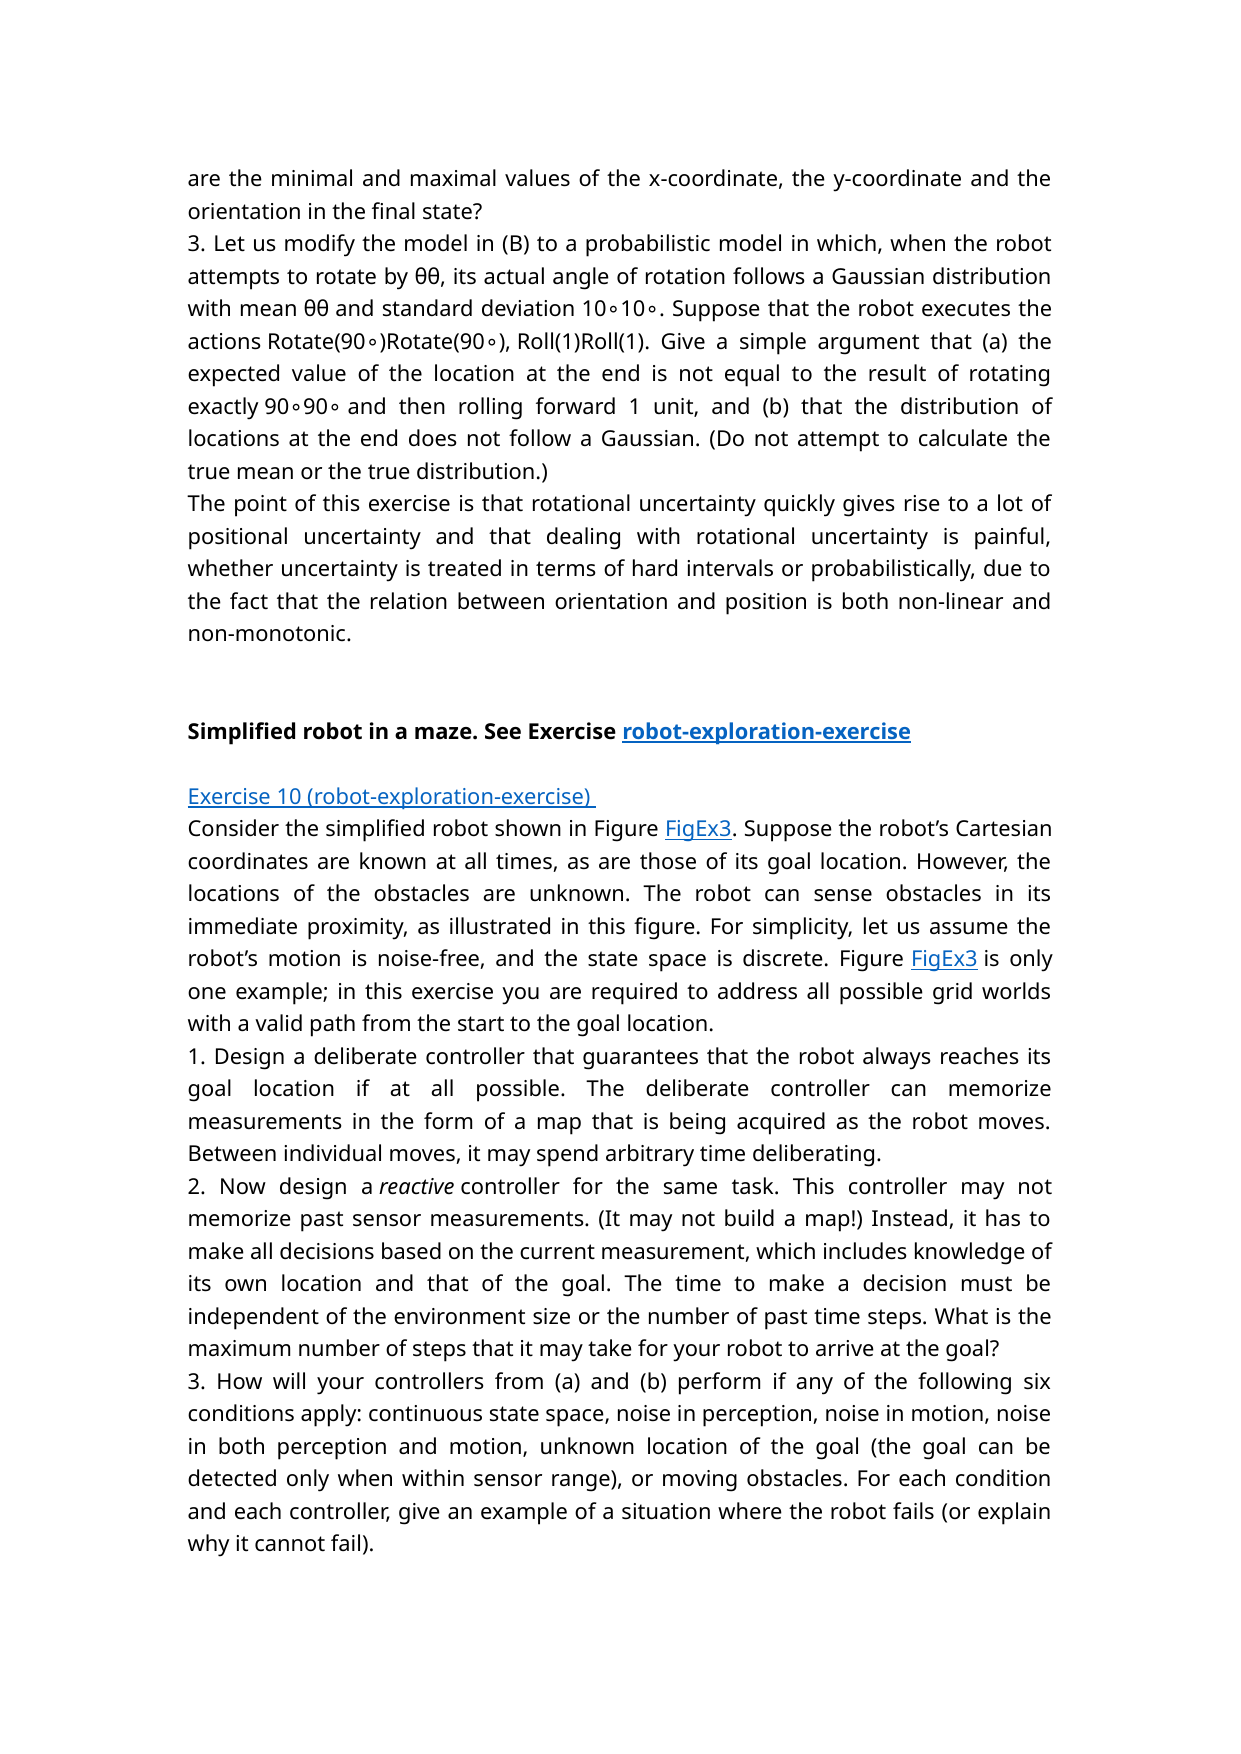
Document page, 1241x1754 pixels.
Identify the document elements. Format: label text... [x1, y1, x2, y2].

text Exercise 10 (robot-exploration-exercise) [187, 779, 1053, 812]
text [187, 162, 1053, 649]
text Consider the simplified robot shown in Figure FigEx3. Suppose the robot’s Cartesian coordinates are known at all times, as are those of its goal location. However, the locations of the obstacles are unknown. The robot can sense obstacles in its immediate proximity, as illustrated in this figure. For simplicity, let us assume the robot’s motion is noise-free, and the state space is discrete. Figure FigEx3 is only one example; in this exercise you are required to address all possible grid worlds with a valid path from the start to the goal location. 1. Design a deliberate controller that guarantees that the robot always reaches its goal location if at all possible. The deliberate controller can memorize measurements in the form of a map that is being acquired as the robot moves. Between individual moves, it may spend arbitrary time deliberating. 2. Now design a reactive controller for the same task. This controller may not memorize past sensor measurements. (It may not build a map!) Instead, it has to make all decisions based on the current measurement, which includes knowledge of its own location and that of the goal. The time to make a decision must be independent of the environment size or the number of past time steps. What is the maximum number of steps that it may take for your robot to arrive at the goal? 3. How will your controllers from (a) and (b) perform if any of the following six conditions apply: continuous state space, noise in perception, noise in motion, noise in both perception and motion, unknown location of the goal (the goal can be detected only when within sensor range), or moving obstacles. For each condition and each controller, give an example of a situation where the robot fails (or explain why it cannot fail). [187, 812, 1053, 1559]
text Simplified robot in a maze. See Exercise robot-exploration-exercise [187, 714, 1053, 747]
